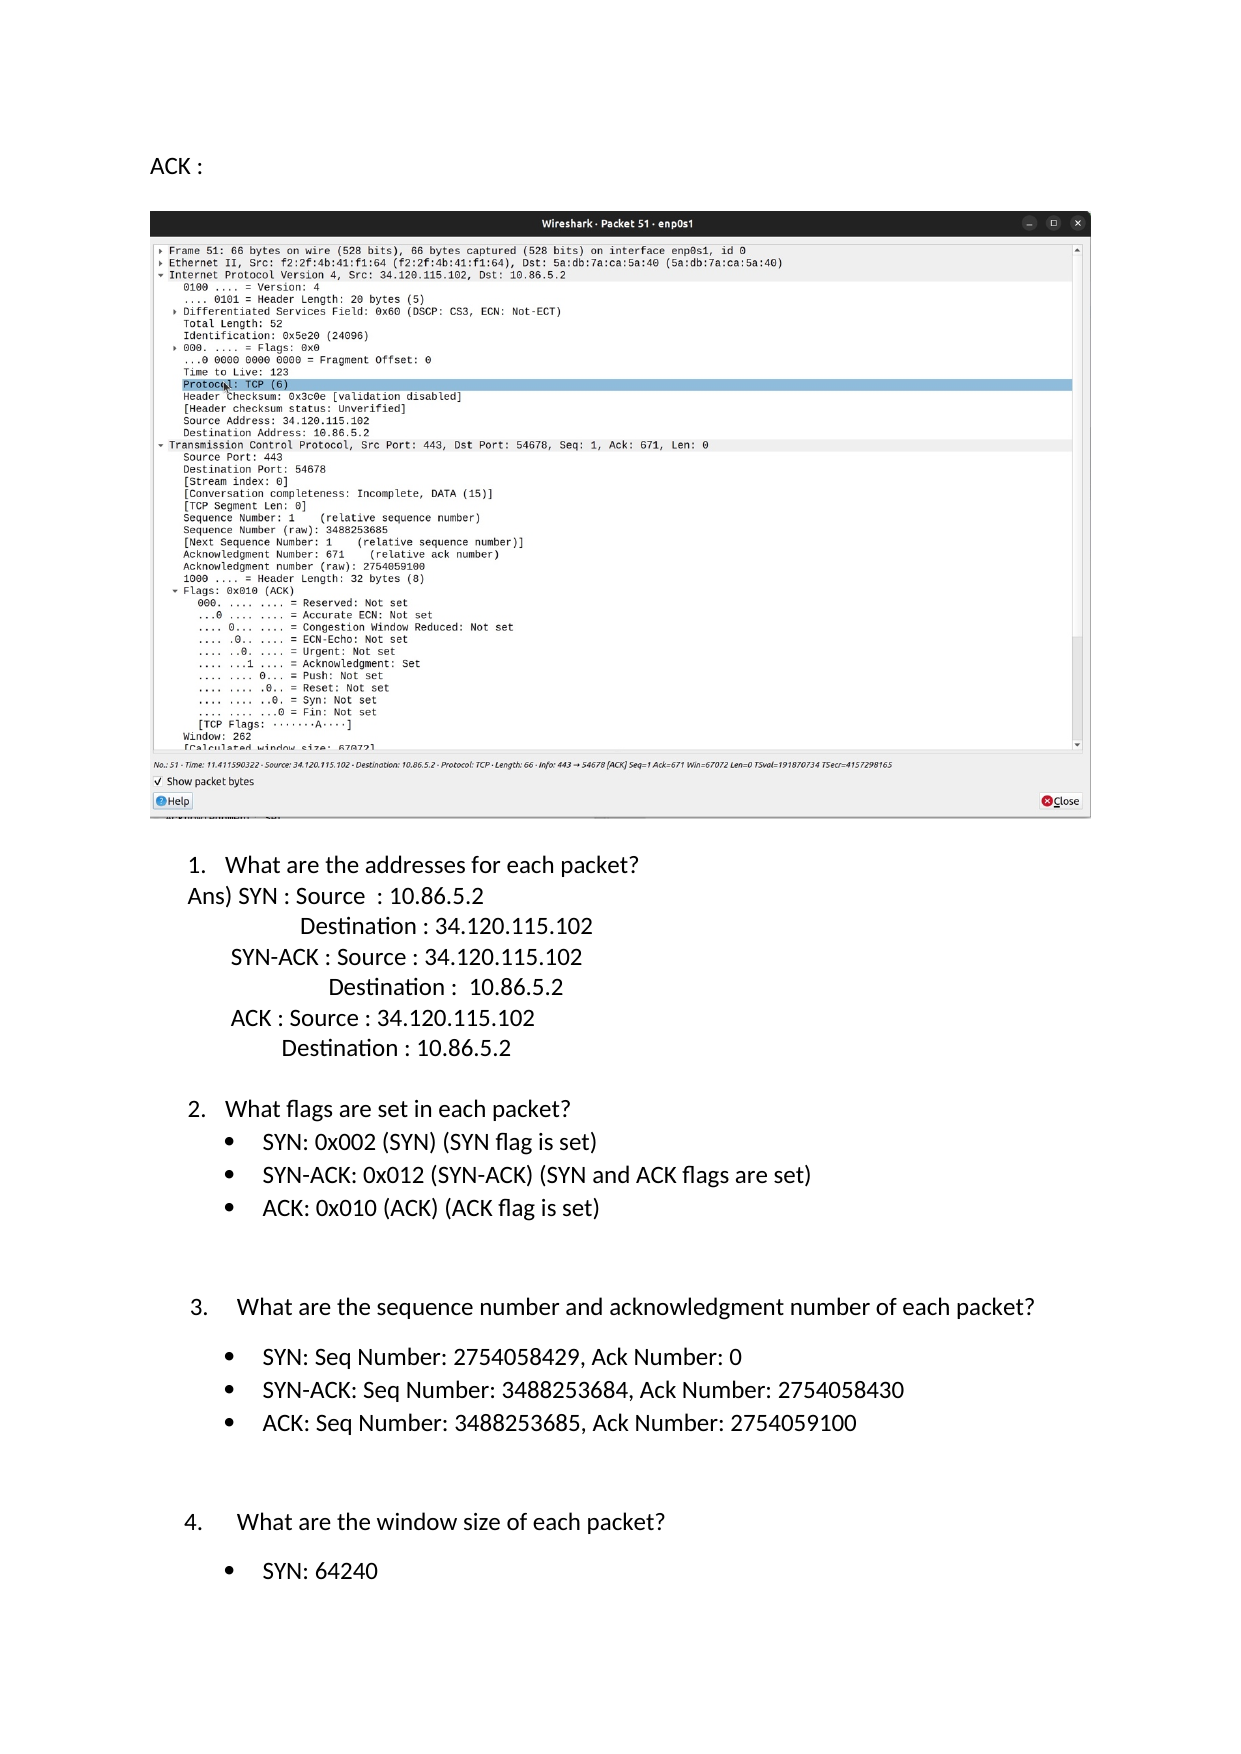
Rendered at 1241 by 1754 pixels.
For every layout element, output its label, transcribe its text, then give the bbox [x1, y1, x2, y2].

list SYN: 64240 [225, 1556, 1090, 1586]
list SYN: Seq Number: 2754058429, Ack Number: 0 [225, 1341, 1090, 1371]
list ACK: Seq Number: 3488253685, Ack Number: 2754059100 [225, 1407, 1090, 1437]
text ACK : Source : 34.120.115.102 [187, 1002, 1090, 1032]
list SYN-ACK: 0x012 (SYN-ACK) (SYN and ACK flags are set) [225, 1159, 1090, 1190]
picture [150, 211, 1091, 819]
text Ans) SYN : Source : 10.86.5.2 [187, 880, 1090, 910]
text 4. What are the window size of each packet? [150, 1506, 1090, 1536]
text 3. What are the sequence number and acknowledgment number of each packet? [150, 1291, 1090, 1322]
text Destination : 34.120.115.102 [187, 910, 1090, 941]
list What flags are set in each packet? [187, 1093, 1090, 1124]
list What are the addresses for each packet? [187, 849, 1090, 880]
text Destination : 10.86.5.2 [187, 971, 1090, 1002]
list SYN-ACK: Seq Number: 3488253684, Ack Number: 2754058430 [225, 1374, 1090, 1404]
list ACK: 0x010 (ACK) (ACK flag is set) [225, 1192, 1090, 1223]
text ACK : [150, 150, 1090, 181]
text Destination : 10.86.5.2 [187, 1032, 1090, 1063]
text SYN-ACK : Source : 34.120.115.102 [187, 941, 1090, 971]
list SYN: 0x002 (SYN) (SYN flag is set) [225, 1126, 1090, 1157]
